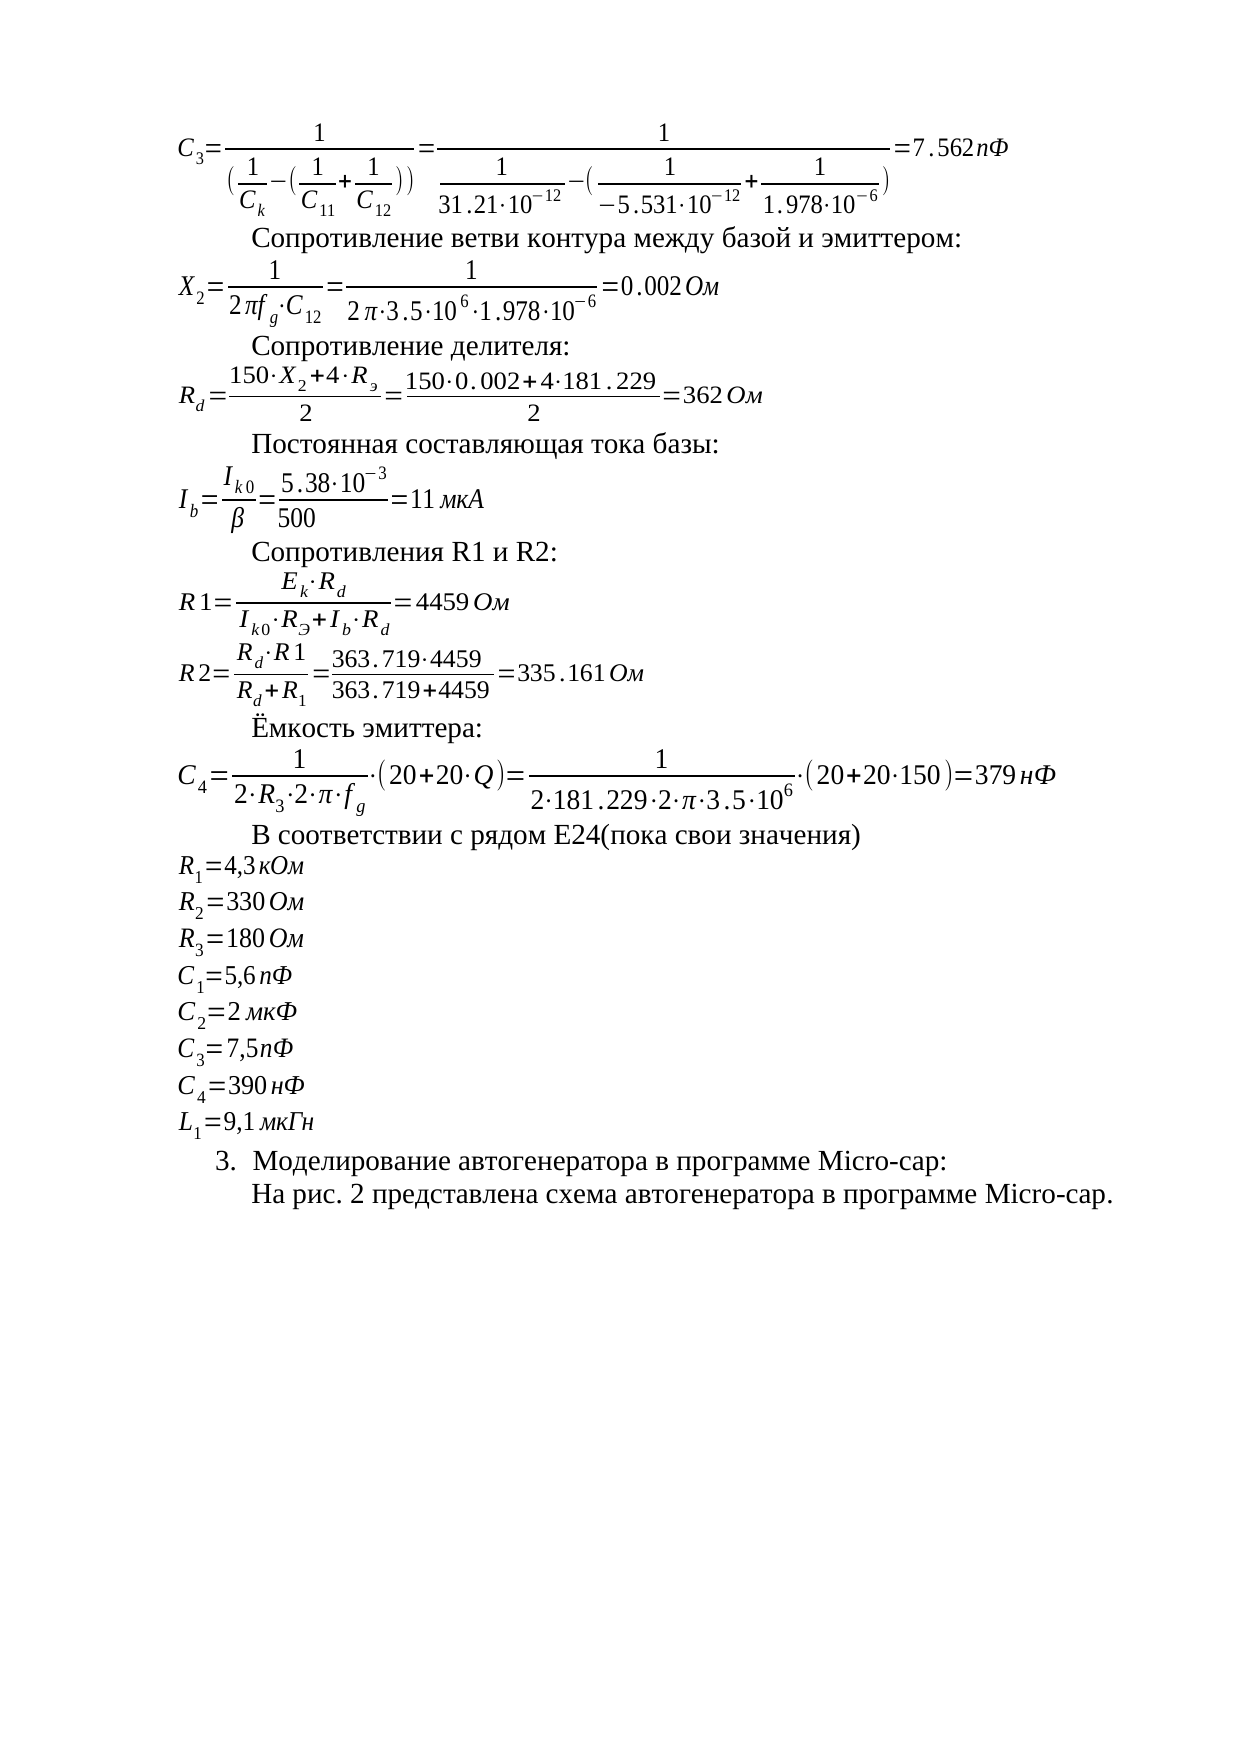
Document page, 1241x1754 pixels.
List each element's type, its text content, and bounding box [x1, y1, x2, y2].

text Ёмкость эмиттера: [177, 710, 1152, 743]
text Сопротивления R1 и R2: [177, 534, 1152, 567]
text В соответствии с рядом Е24(пока свои значения) [177, 817, 1152, 851]
text На рис. 2 представлена схема автогенератора в программе Micro-cap. [177, 1177, 1152, 1210]
list Моделирование автогенератора в программе Micro-cap: [215, 1143, 1152, 1177]
text Сопротивление ветви контура между базой и эмиттером: [177, 221, 1152, 254]
text Сопротивление делителя: [177, 328, 1152, 361]
text Постоянная составляющая тока базы: [177, 426, 1152, 460]
